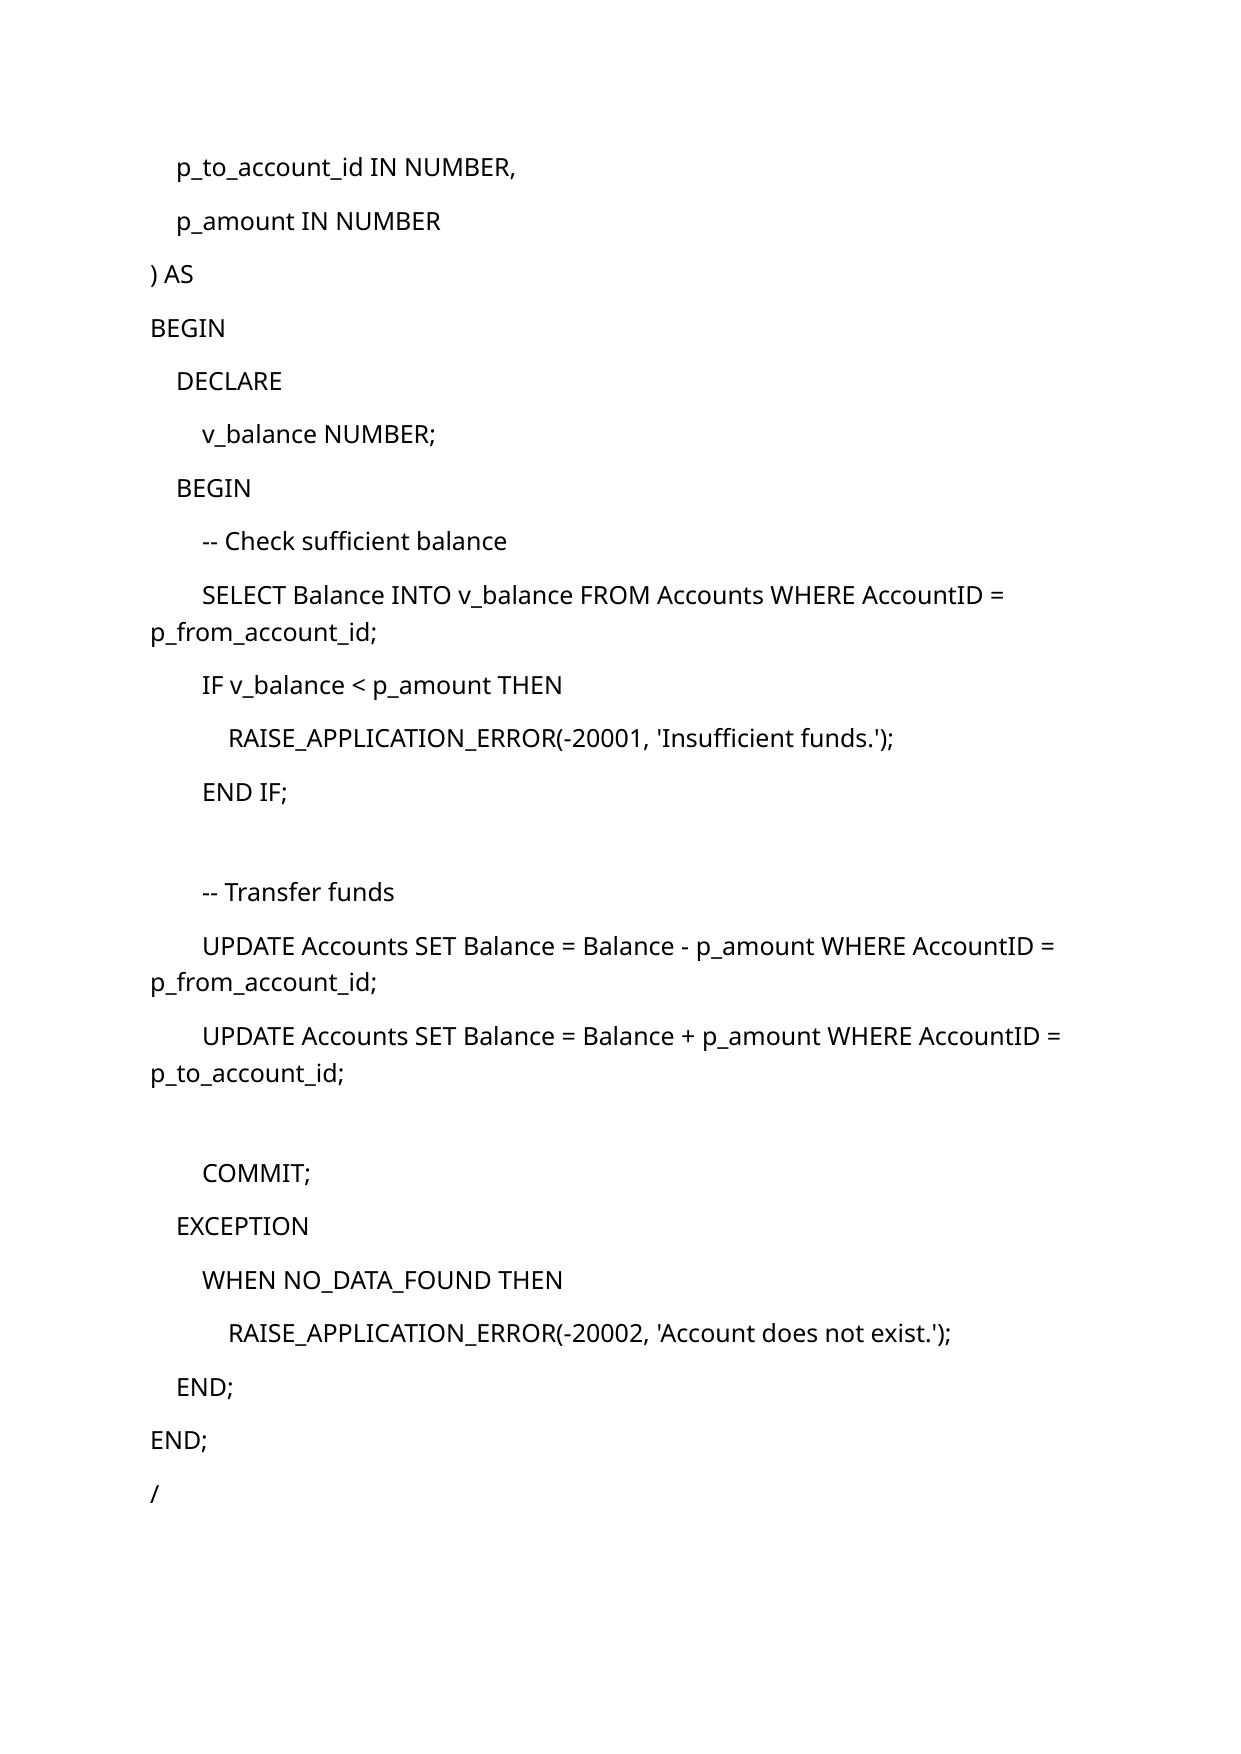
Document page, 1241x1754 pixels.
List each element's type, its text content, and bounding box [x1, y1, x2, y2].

text ) AS [150, 257, 1090, 291]
text p_to_account_id IN NUMBER, [150, 150, 1090, 184]
text EXCEPTION [150, 1209, 1090, 1243]
text COMMIT; [150, 1156, 1090, 1190]
text BEGIN [150, 471, 1090, 505]
text END; [150, 1369, 1090, 1403]
text END; [150, 1423, 1090, 1457]
text WHEN NO_DATA_FOUND THEN [150, 1262, 1090, 1297]
text END IF; [150, 774, 1090, 809]
text IF v_balance < p_amount THEN [150, 668, 1090, 702]
text UPDATE Accounts SET Balance = Balance - p_amount WHERE AccountID = p_from_account_id; [150, 928, 1090, 999]
text RAISE_APPLICATION_ERROR(-20001, 'Insufficient funds.'); [150, 721, 1090, 755]
text RAISE_APPLICATION_ERROR(-20002, 'Account does not exist.'); [150, 1316, 1090, 1350]
text DECLARE [150, 364, 1090, 398]
text v_balance NUMBER; [150, 417, 1090, 451]
text / [150, 1476, 1090, 1510]
text BEGIN [150, 310, 1090, 344]
text p_amount IN NUMBER [150, 203, 1090, 237]
text UPDATE Accounts SET Balance = Balance + p_amount WHERE AccountID = p_to_account_id; [150, 1018, 1090, 1089]
text SELECT Balance INTO v_balance FROM Accounts WHERE AccountID = p_from_account_id; [150, 577, 1090, 648]
text -- Check sufficient balance [150, 524, 1090, 558]
text -- Transfer funds [150, 875, 1090, 909]
